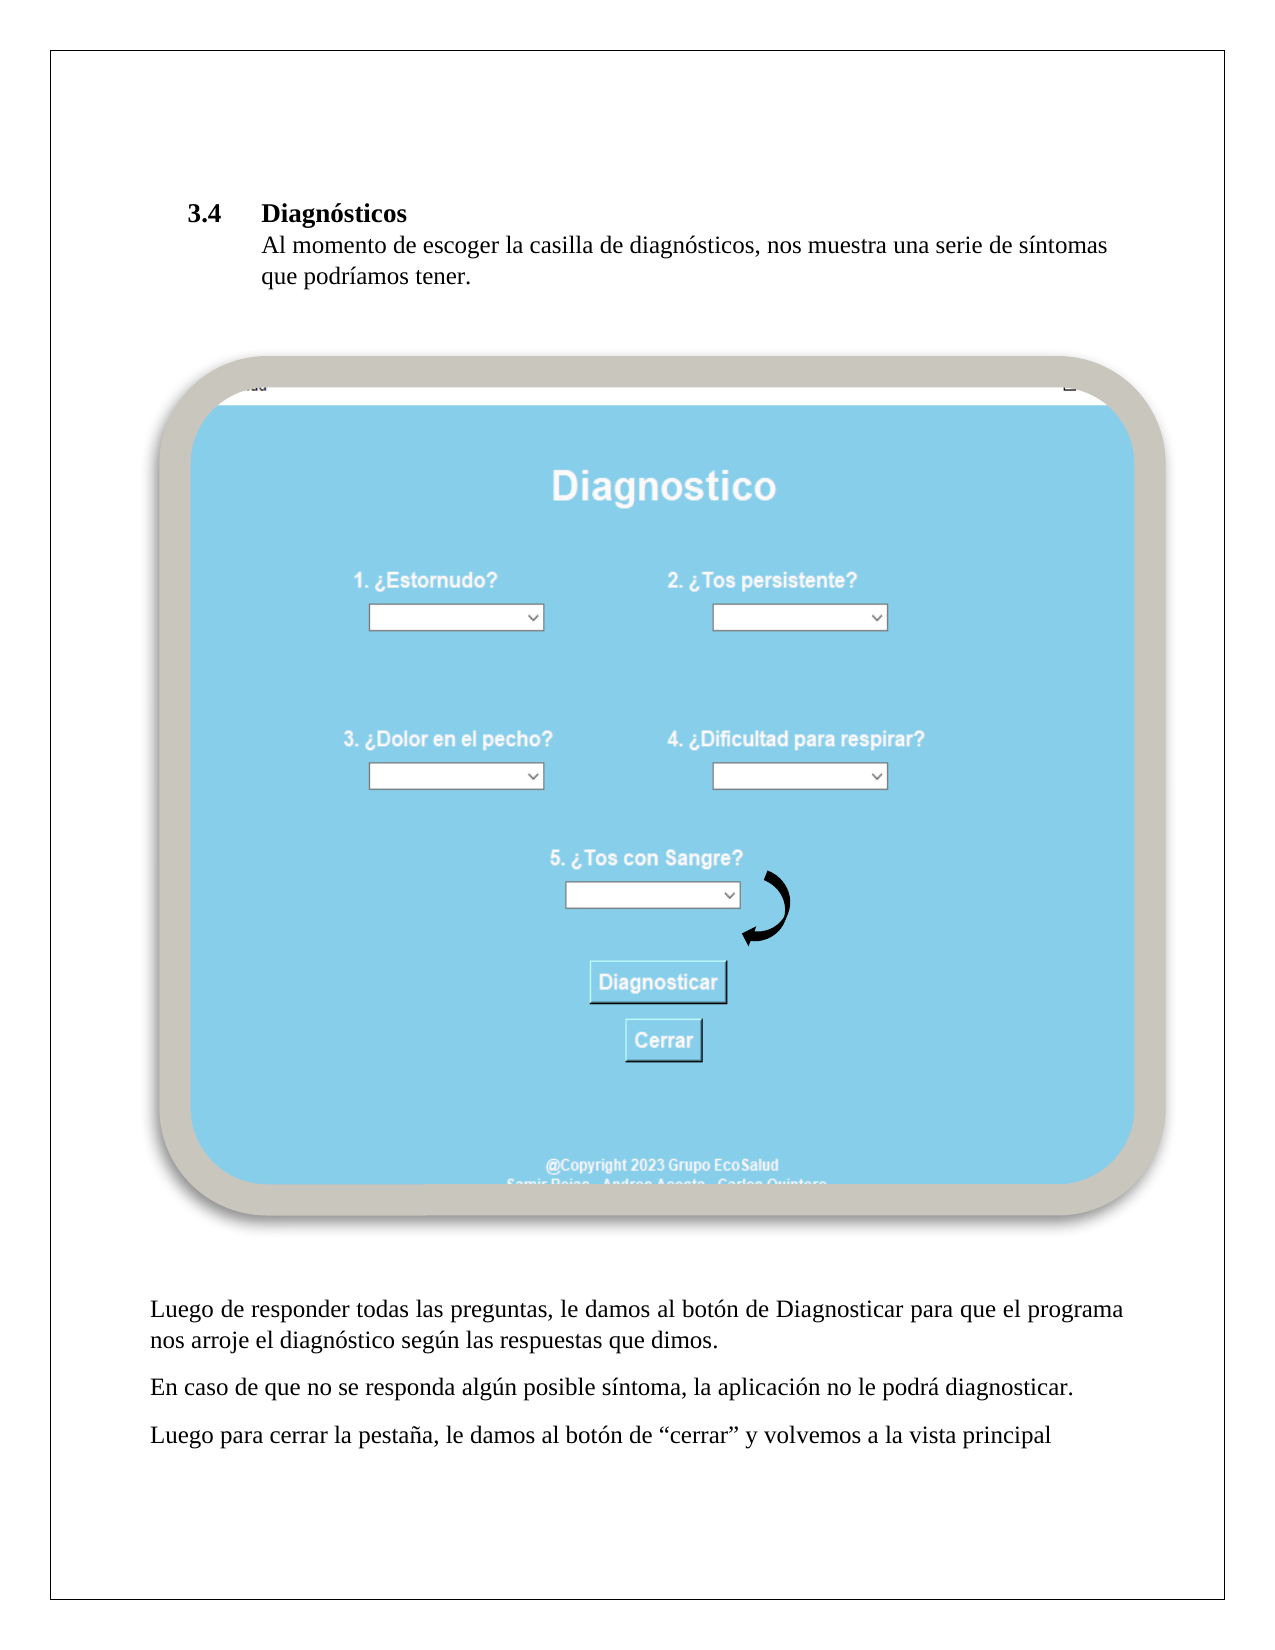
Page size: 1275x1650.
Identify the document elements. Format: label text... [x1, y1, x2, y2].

subtitle Diagnósticos [187, 197, 1125, 228]
text Luego de responder todas las preguntas, le damos al botón de Diagnosticar para que el programa nos arroje el diagnóstico según las respuestas que dimos. [150, 1294, 1125, 1353]
text Luego para cerrar la pestaña, le damos al botón de “cerrar” y volvemos a la vista principal [150, 1420, 1125, 1449]
picture [191, 388, 1134, 1184]
list Al momento de escoger la casilla de diagnósticos, nos muestra una serie de síntomas que podríamos tener. [261, 230, 1125, 290]
text En caso de que no se responda algún posible síntoma, la aplicación no le podrá diagnosticar. [150, 1372, 1125, 1401]
